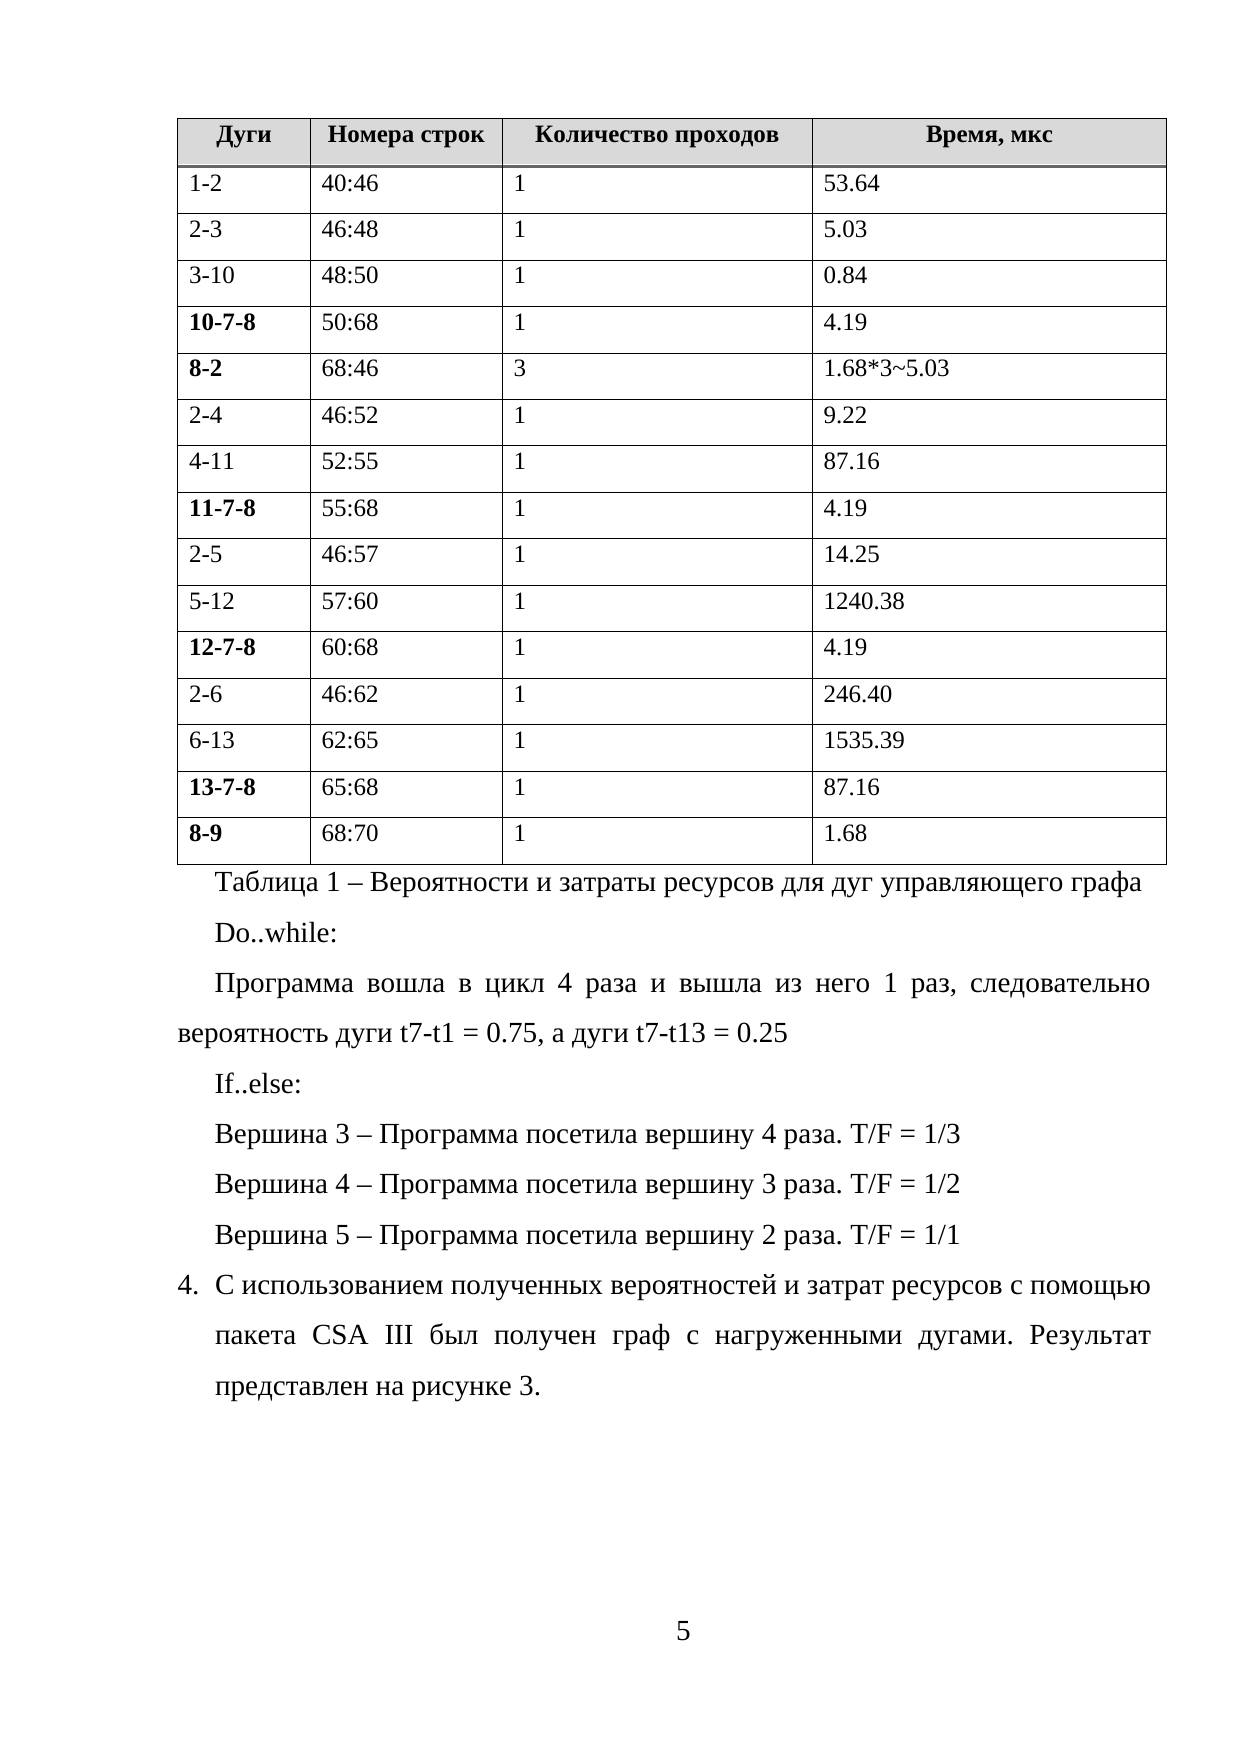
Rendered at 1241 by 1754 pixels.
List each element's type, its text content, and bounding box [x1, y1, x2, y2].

table_cell 46:57 [311, 539, 502, 585]
table_cell 1 [503, 679, 812, 724]
text Вершина 4 – Программа посетила вершину 3 раза. T/F = 1/2 [177, 1166, 1152, 1200]
text Таблица 1 – Вероятности и затраты ресурсов для дуг управляющего графа [177, 865, 1152, 898]
table_cell 1 [503, 446, 812, 492]
table_cell 1240.38 [813, 586, 1166, 631]
table_cell 53.64 [813, 168, 1166, 213]
text Вершина 3 – Программа посетила вершину 4 раза. T/F = 1/3 [177, 1116, 1152, 1150]
table_cell 6-13 [178, 725, 310, 771]
table_cell 68:70 [311, 818, 502, 863]
table_cell 1 [503, 586, 812, 631]
table_cell 2-4 [178, 400, 310, 445]
table_cell 60:68 [311, 632, 502, 678]
table_cell 2-5 [178, 539, 310, 585]
table_cell 10-7-8 [178, 307, 310, 352]
table_cell 4-11 [178, 446, 310, 492]
table_cell 3 [503, 354, 812, 399]
table_cell 14.25 [813, 539, 1166, 585]
table_cell 50:68 [311, 307, 502, 352]
table_cell 13-7-8 [178, 772, 310, 817]
table_cell 1 [503, 725, 812, 771]
table_cell 52:55 [311, 446, 502, 492]
table_header Номера строк [311, 119, 502, 164]
table_cell 4.19 [813, 307, 1166, 352]
table_cell 2-6 [178, 679, 310, 724]
table_cell 46:48 [311, 214, 502, 259]
table_cell 1 [503, 818, 812, 863]
list С использованием полученных вероятностей и затрат ресурсов с помощью пакета CSA III был получен граф с нагруженными дугами. Результат представлен на рисунке 3. [177, 1267, 1152, 1401]
table_header Дуги [178, 119, 310, 164]
table_cell 48:50 [311, 261, 502, 306]
table_cell 5-12 [178, 586, 310, 631]
table_cell 11-7-8 [178, 493, 310, 538]
table_cell 62:65 [311, 725, 502, 771]
table_cell 1 [503, 632, 812, 678]
table_cell 4.19 [813, 493, 1166, 538]
table_cell 246.40 [813, 679, 1166, 724]
table_cell 87.16 [813, 772, 1166, 817]
table_cell 40:46 [311, 168, 502, 213]
table_cell 12-7-8 [178, 632, 310, 678]
table_cell 4.19 [813, 632, 1166, 678]
table_cell 1 [503, 493, 812, 538]
table_header Время, мкс [813, 119, 1166, 164]
table_cell 1 [503, 261, 812, 306]
table_cell 1 [503, 772, 812, 817]
table_cell 1.68*3~5.03 [813, 354, 1166, 399]
table_cell 1 [503, 539, 812, 585]
table_cell 1535.39 [813, 725, 1166, 771]
text Вершина 5 – Программа посетила вершину 2 раза. T/F = 1/1 [177, 1217, 1152, 1250]
table_cell 0.84 [813, 261, 1166, 306]
table_cell 9.22 [813, 400, 1166, 445]
table_header Количество проходов [503, 119, 812, 164]
table_cell 46:52 [311, 400, 502, 445]
table_cell 1-2 [178, 168, 310, 213]
table_cell 55:68 [311, 493, 502, 538]
table_cell 65:68 [311, 772, 502, 817]
table_cell 1 [503, 307, 812, 352]
table_cell 87.16 [813, 446, 1166, 492]
table_cell 46:62 [311, 679, 502, 724]
table_cell 2-3 [178, 214, 310, 259]
table_cell 1 [503, 168, 812, 213]
table_cell 57:60 [311, 586, 502, 631]
text If..else: [177, 1066, 1152, 1099]
table_cell 68:46 [311, 354, 502, 399]
table_cell 1 [503, 400, 812, 445]
table_cell 1.68 [813, 818, 1166, 863]
text Программа вошла в цикл 4 раза и вышла из него 1 раз, следовательно вероятность дуги t7-t1 = 0.75, а дуги t7-t13 = 0.25 [177, 965, 1152, 1049]
table_cell 3-10 [178, 261, 310, 306]
table_cell 8-2 [178, 354, 310, 399]
table_cell 8-9 [178, 818, 310, 863]
table_cell 1 [503, 214, 812, 259]
text Do..while: [177, 915, 1152, 948]
table_cell 5.03 [813, 214, 1166, 259]
